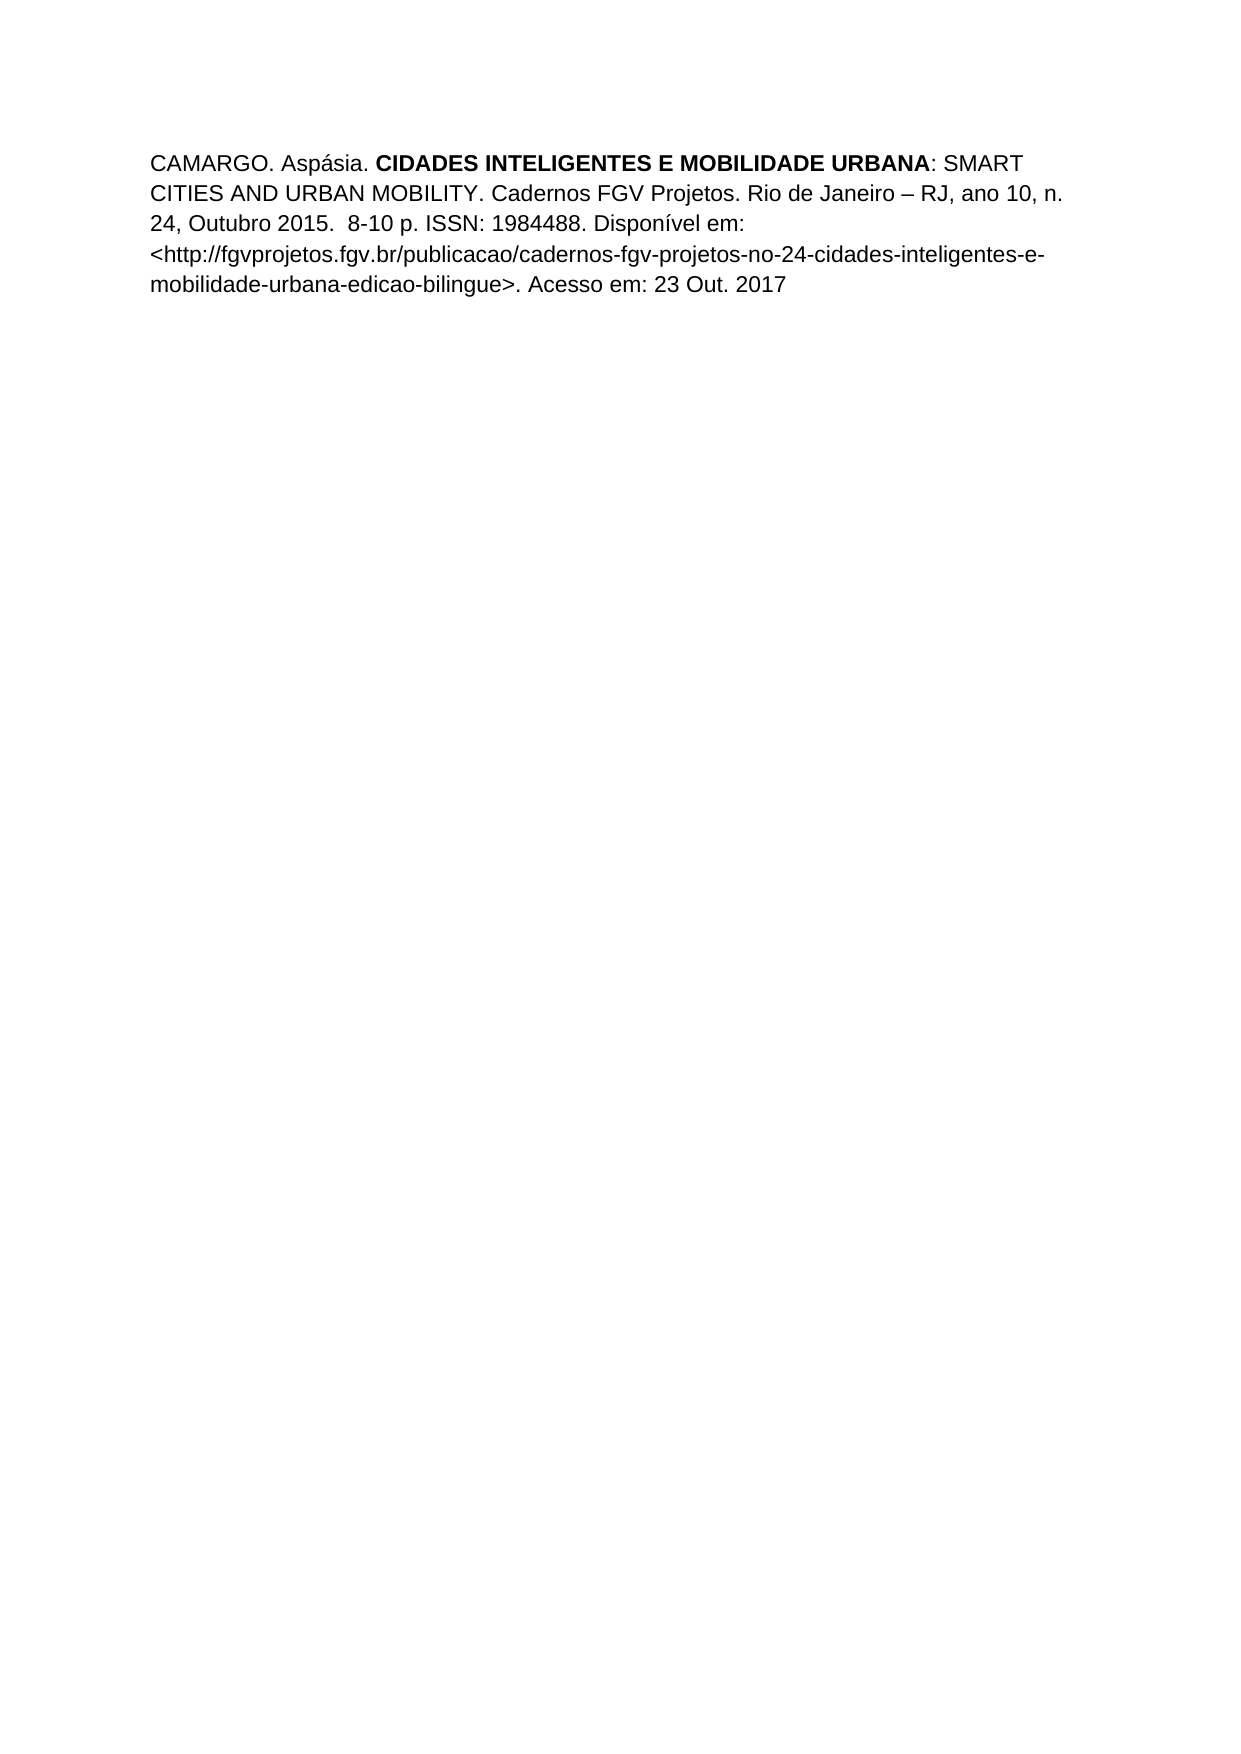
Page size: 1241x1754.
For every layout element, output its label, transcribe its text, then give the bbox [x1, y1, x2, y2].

text CAMARGO. Aspásia. CIDADES INTELIGENTES E MOBILIDADE URBANA: SMART CITIES AND URBAN MOBILITY. Cadernos FGV Projetos. Rio de Janeiro – RJ, ano 10, n. 24, Outubro 2015. 8-10 p. ISSN: 1984488. Disponível em: <http://fgvprojetos.fgv.br/publicacao/cadernos-fgv-projetos-no-24-cidades-inteligentes-e-mobilidade-urbana-edicao-bilingue>. Acesso em: 23 Out. 2017 [150, 150, 1090, 297]
